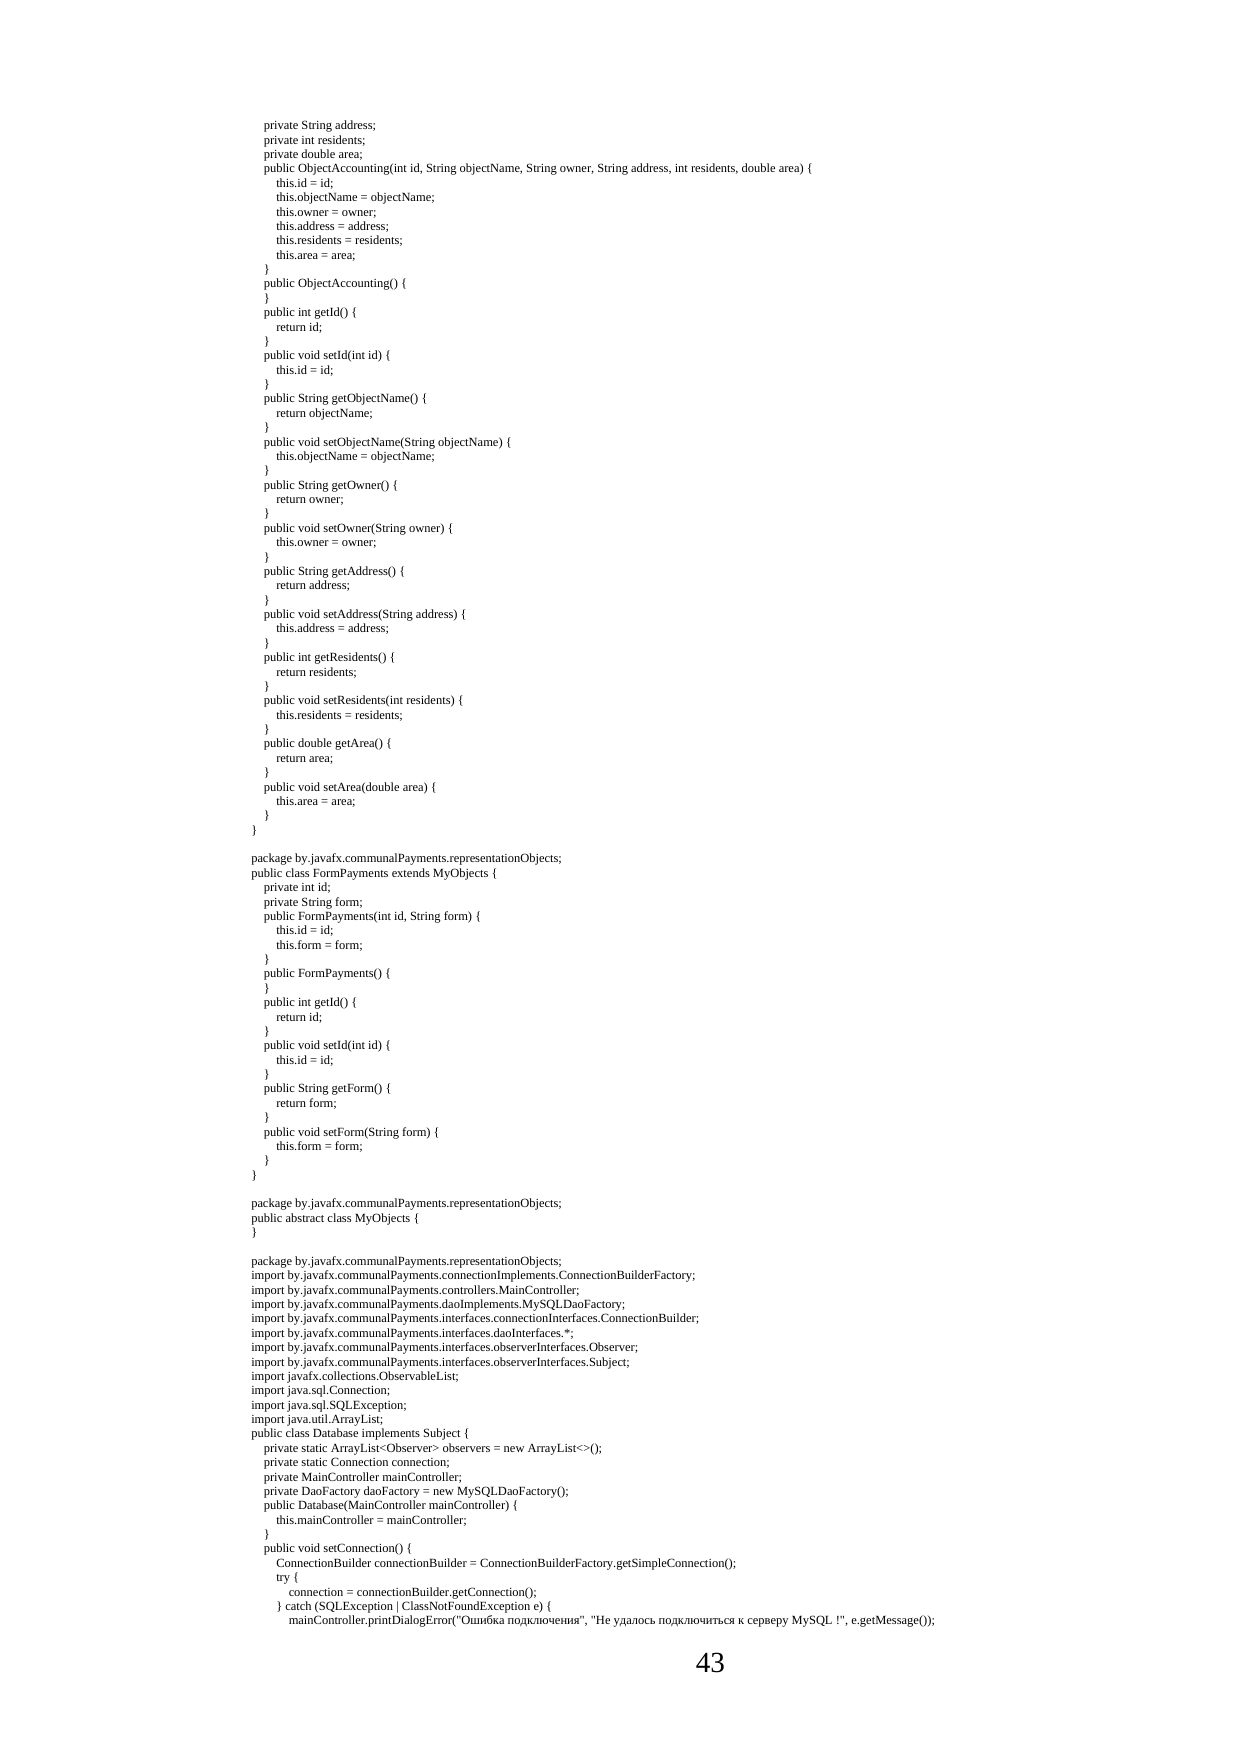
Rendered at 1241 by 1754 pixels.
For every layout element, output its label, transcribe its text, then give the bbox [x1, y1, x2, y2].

text public void setResidents(int residents) { [177, 693, 1169, 707]
text public void setArea(double area) { [177, 779, 1169, 794]
text public FormPayments() { [177, 966, 1169, 981]
text public String getAddress() { [177, 564, 1169, 578]
text public int getId() { [177, 995, 1169, 1009]
text } [177, 981, 1169, 995]
text public void setId(int id) { [177, 1038, 1169, 1052]
text } [177, 463, 1169, 477]
text private int residents; [177, 132, 1169, 147]
text public String getForm() { [177, 1081, 1169, 1096]
text this.id = id; [177, 923, 1169, 937]
text import by.javafx.communalPayments.controllers.MainController; [177, 1282, 1169, 1297]
text } [177, 1225, 1169, 1239]
text } [177, 808, 1169, 822]
text } [177, 722, 1169, 736]
text } [177, 592, 1169, 607]
text mainController.printDialogError("Ошибка подключения", "Не удалось подключиться к серверу MySQL !", e.getMessage()); [177, 1613, 1169, 1627]
text } [177, 679, 1169, 693]
text ConnectionBuilder connectionBuilder = ConnectionBuilderFactory.getSimpleConnection(); [177, 1556, 1169, 1570]
text this.owner = owner; [177, 535, 1169, 549]
text } [177, 377, 1169, 391]
text this.objectName = objectName; [177, 449, 1169, 463]
text return area; [177, 751, 1169, 765]
text import by.javafx.communalPayments.interfaces.observerInterfaces.Subject; [177, 1354, 1169, 1369]
text public String getOwner() { [177, 477, 1169, 492]
text public class FormPayments extends MyObjects { [177, 866, 1169, 880]
text public int getId() { [177, 305, 1169, 319]
text package by.javafx.communalPayments.representationObjects; [177, 1254, 1169, 1268]
text public void setOwner(String owner) { [177, 521, 1169, 535]
text this.area = area; [177, 247, 1169, 262]
text private MainController mainController; [177, 1469, 1169, 1484]
text this.address = address; [177, 219, 1169, 233]
text public int getResidents() { [177, 650, 1169, 664]
text return owner; [177, 492, 1169, 506]
text } [177, 952, 1169, 966]
text } [177, 1110, 1169, 1124]
text public void setConnection() { [177, 1541, 1169, 1556]
text public ObjectAccounting(int id, String objectName, String owner, String address, int residents, double area) { [177, 161, 1169, 176]
text } [177, 1153, 1169, 1167]
text public ObjectAccounting() { [177, 276, 1169, 291]
text this.id = id; [177, 362, 1169, 377]
text import java.sql.SQLException; [177, 1397, 1169, 1412]
text public void setForm(String form) { [177, 1124, 1169, 1139]
text connection = connectionBuilder.getConnection(); [177, 1584, 1169, 1599]
text private static Connection connection; [177, 1455, 1169, 1469]
text } [177, 334, 1169, 348]
text } [177, 420, 1169, 434]
text } [177, 636, 1169, 650]
text public FormPayments(int id, String form) { [177, 909, 1169, 923]
text this.id = id; [177, 1052, 1169, 1067]
text } [177, 262, 1169, 276]
text this.area = area; [177, 794, 1169, 808]
text import by.javafx.communalPayments.connectionImplements.ConnectionBuilderFactory; [177, 1268, 1169, 1282]
text } [177, 291, 1169, 305]
text private double area; [177, 147, 1169, 161]
text } [177, 549, 1169, 564]
text import by.javafx.communalPayments.interfaces.connectionInterfaces.ConnectionBuilder; [177, 1311, 1169, 1326]
text } [177, 506, 1169, 521]
text public abstract class MyObjects { [177, 1211, 1169, 1225]
text private static ArrayList<Observer> observers = new ArrayList<>(); [177, 1441, 1169, 1455]
text } catch (SQLException | ClassNotFoundException e) { [177, 1599, 1169, 1613]
text } [177, 1024, 1169, 1038]
text return form; [177, 1096, 1169, 1110]
text this.residents = residents; [177, 707, 1169, 722]
text this.residents = residents; [177, 233, 1169, 247]
text public Database(MainController mainController) { [177, 1498, 1169, 1512]
text public class Database implements Subject { [177, 1426, 1169, 1441]
text private String address; [177, 118, 1169, 132]
text private String form; [177, 894, 1169, 909]
text this.form = form; [177, 937, 1169, 952]
text public String getObjectName() { [177, 391, 1169, 406]
text private DaoFactory daoFactory = new MySQLDaoFactory(); [177, 1484, 1169, 1498]
text this.owner = owner; [177, 204, 1169, 219]
text import java.util.ArrayList; [177, 1412, 1169, 1426]
text import by.javafx.communalPayments.interfaces.observerInterfaces.Observer; [177, 1340, 1169, 1354]
text package by.javafx.communalPayments.representationObjects; [177, 851, 1169, 866]
text } [177, 822, 1169, 837]
text package by.javafx.communalPayments.representationObjects; [177, 1196, 1169, 1211]
text private int id; [177, 880, 1169, 894]
text import java.sql.Connection; [177, 1383, 1169, 1397]
text return objectName; [177, 406, 1169, 420]
text this.form = form; [177, 1139, 1169, 1153]
text return id; [177, 319, 1169, 334]
text } [177, 1067, 1169, 1081]
text return residents; [177, 664, 1169, 679]
text try { [177, 1570, 1169, 1584]
text this.address = address; [177, 621, 1169, 636]
text public double getArea() { [177, 736, 1169, 751]
text } [177, 765, 1169, 779]
text } [177, 1167, 1169, 1182]
text this.mainController = mainController; [177, 1512, 1169, 1527]
text public void setObjectName(String objectName) { [177, 434, 1169, 449]
text import by.javafx.communalPayments.interfaces.daoInterfaces.*; [177, 1326, 1169, 1340]
text import javafx.collections.ObservableList; [177, 1369, 1169, 1383]
text this.objectName = objectName; [177, 190, 1169, 204]
text public void setAddress(String address) { [177, 607, 1169, 621]
text this.id = id; [177, 176, 1169, 190]
text return address; [177, 578, 1169, 592]
text public void setId(int id) { [177, 348, 1169, 362]
text import by.javafx.communalPayments.daoImplements.MySQLDaoFactory; [177, 1297, 1169, 1311]
text } [177, 1527, 1169, 1541]
text return id; [177, 1009, 1169, 1024]
